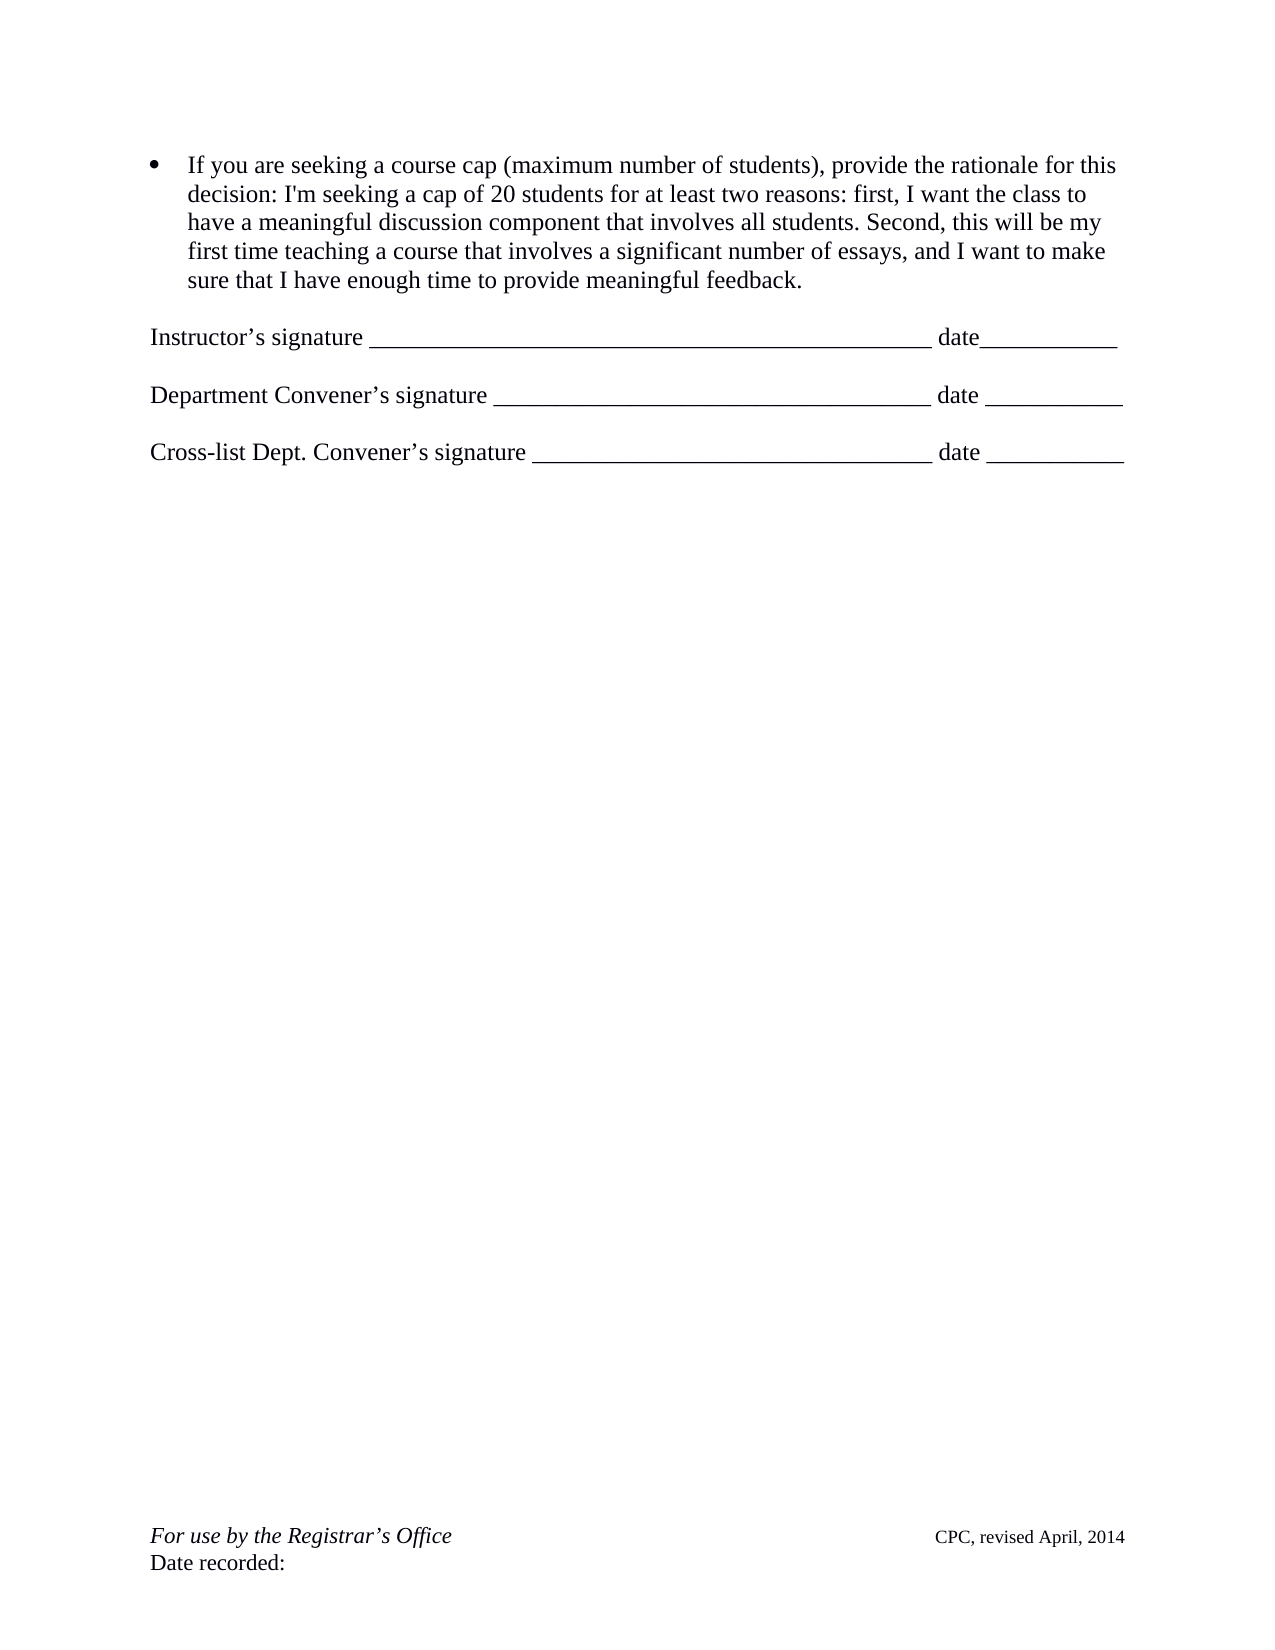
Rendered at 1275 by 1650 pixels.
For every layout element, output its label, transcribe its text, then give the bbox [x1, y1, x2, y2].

text Cross-list Dept. Convener’s signature ________________________________ date ___________ [150, 437, 1125, 466]
text Instructor’s signature _____________________________________________ date___________ [150, 322, 1125, 351]
text Department Convener’s signature ___________________________________ date ___________ [150, 380, 1125, 409]
list If you are seeking a course cap (maximum number of students), provide the rationale for this decision: I'm seeking a cap of 20 students for at least two reasons: first, I want the class to have a meaningful discussion component that involves all students. Second, this will be my first time teaching a course that involves a significant number of essays, and I want to make sure that I have enough time to provide meaningful feedback. [150, 150, 1125, 294]
